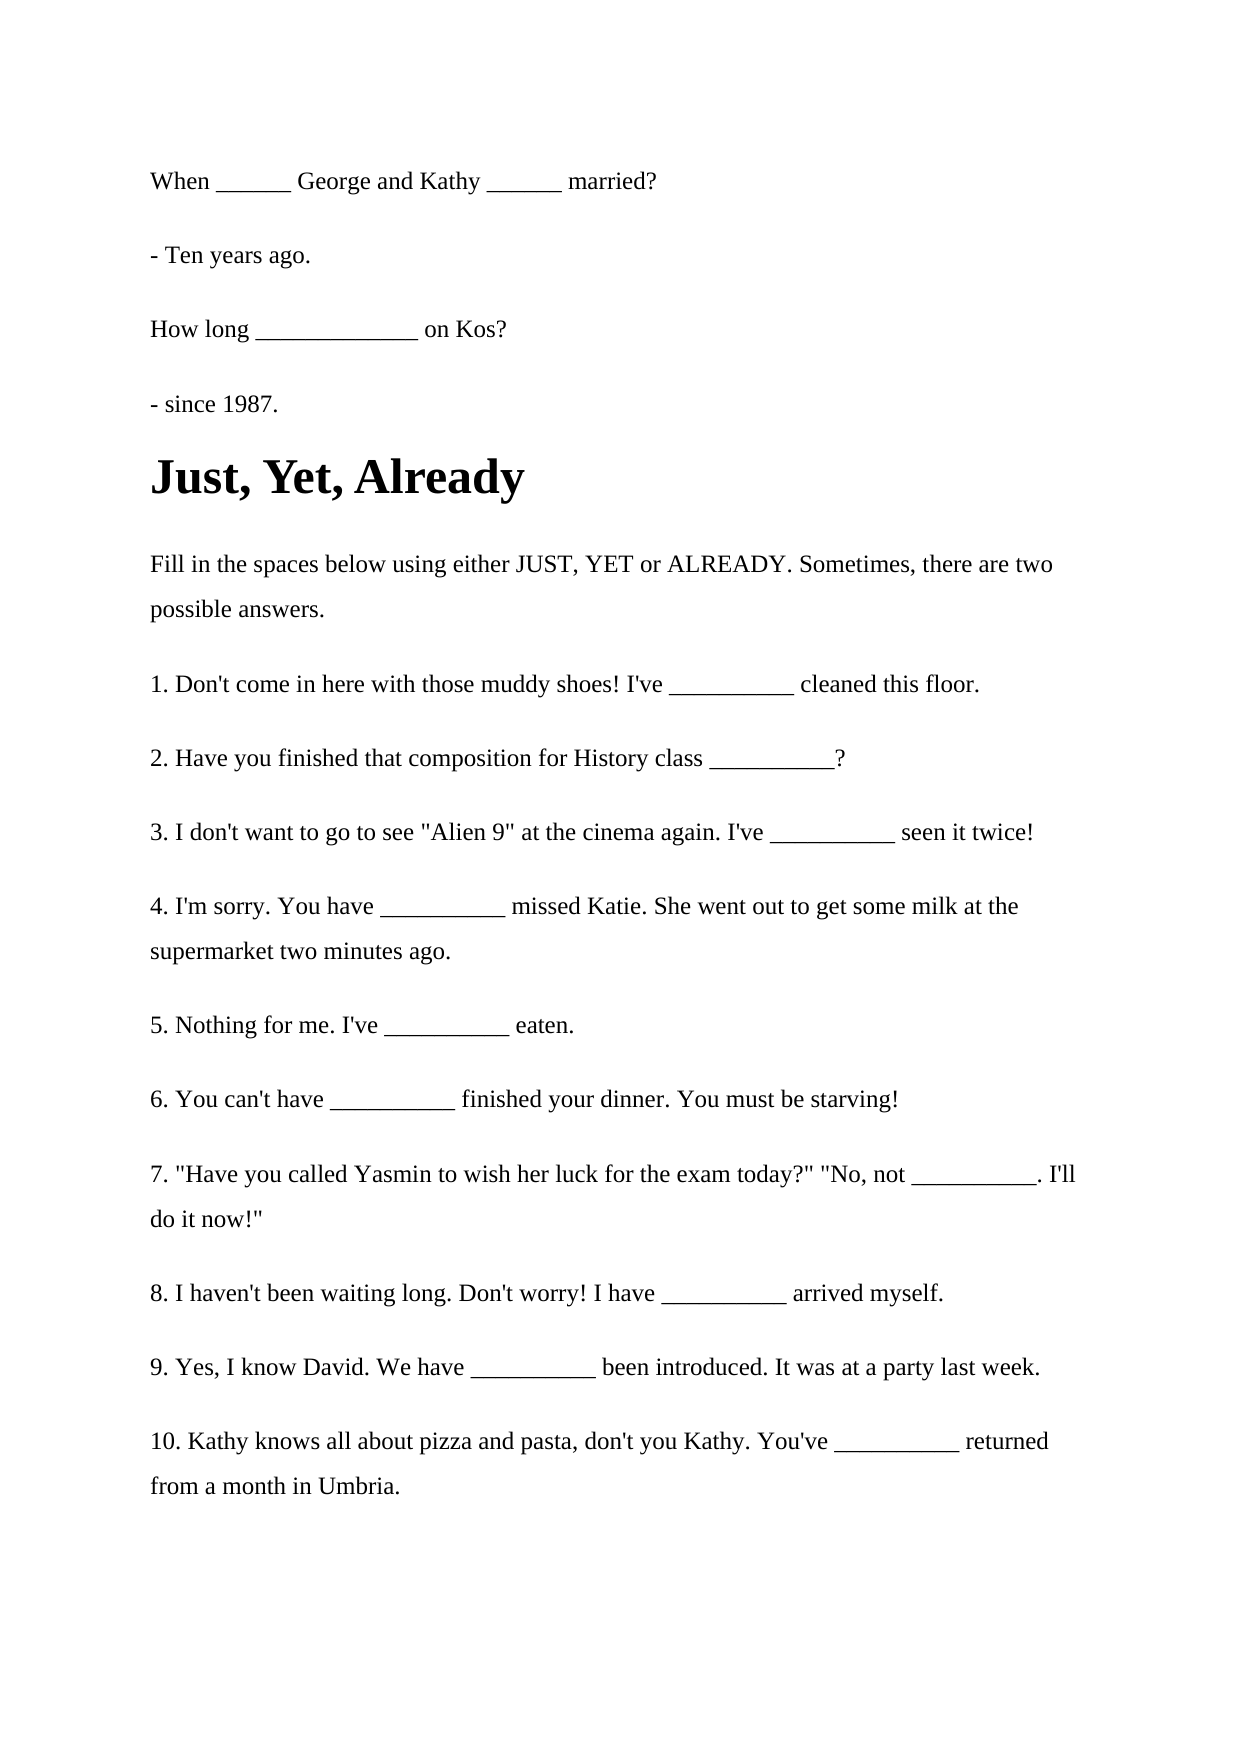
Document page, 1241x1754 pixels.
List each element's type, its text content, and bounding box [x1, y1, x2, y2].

text 4. I'm sorry. You have __________ missed Katie. She went out to get some milk at the supermarket two minutes ago. [150, 875, 1090, 965]
text 2. Have you finished that composition for History class __________? [150, 727, 1090, 772]
text How long _____________ on Kos? [150, 298, 1090, 343]
text 9. Yes, I know David. We have __________ been introduced. It was at a party last week. [150, 1336, 1090, 1381]
text 7. "Have you called Yasmin to wish her luck for the exam today?" "No, not __________. I'll do it now!" [150, 1142, 1090, 1232]
text 5. Nothing for me. I've __________ eaten. [150, 994, 1090, 1039]
text Fill in the spaces below using either JUST, YET or ALREADY. Sometimes, there are two possible answers. [150, 533, 1090, 623]
text 3. I don't want to go to see "Alien 9" at the cinema again. I've __________ seen it twice! [150, 801, 1090, 846]
text 6. You can't have __________ finished your dinner. You must be starving! [150, 1068, 1090, 1113]
text 1. Don't come in here with those muddy shoes! I've __________ cleaned this floor. [150, 652, 1090, 697]
text Just, Yet, Already [150, 447, 1090, 504]
text - Ten years ago. [150, 224, 1090, 269]
text 8. I haven't been waiting long. Don't worry! I have __________ arrived myself. [150, 1262, 1090, 1307]
text When ______ George and Kathy ______ married? [150, 150, 1090, 195]
text - since 1987. [150, 372, 1090, 417]
text 10. Kathy knows all about pizza and pasta, don't you Kathy. You've __________ returned from a month in Umbria. [150, 1410, 1090, 1500]
